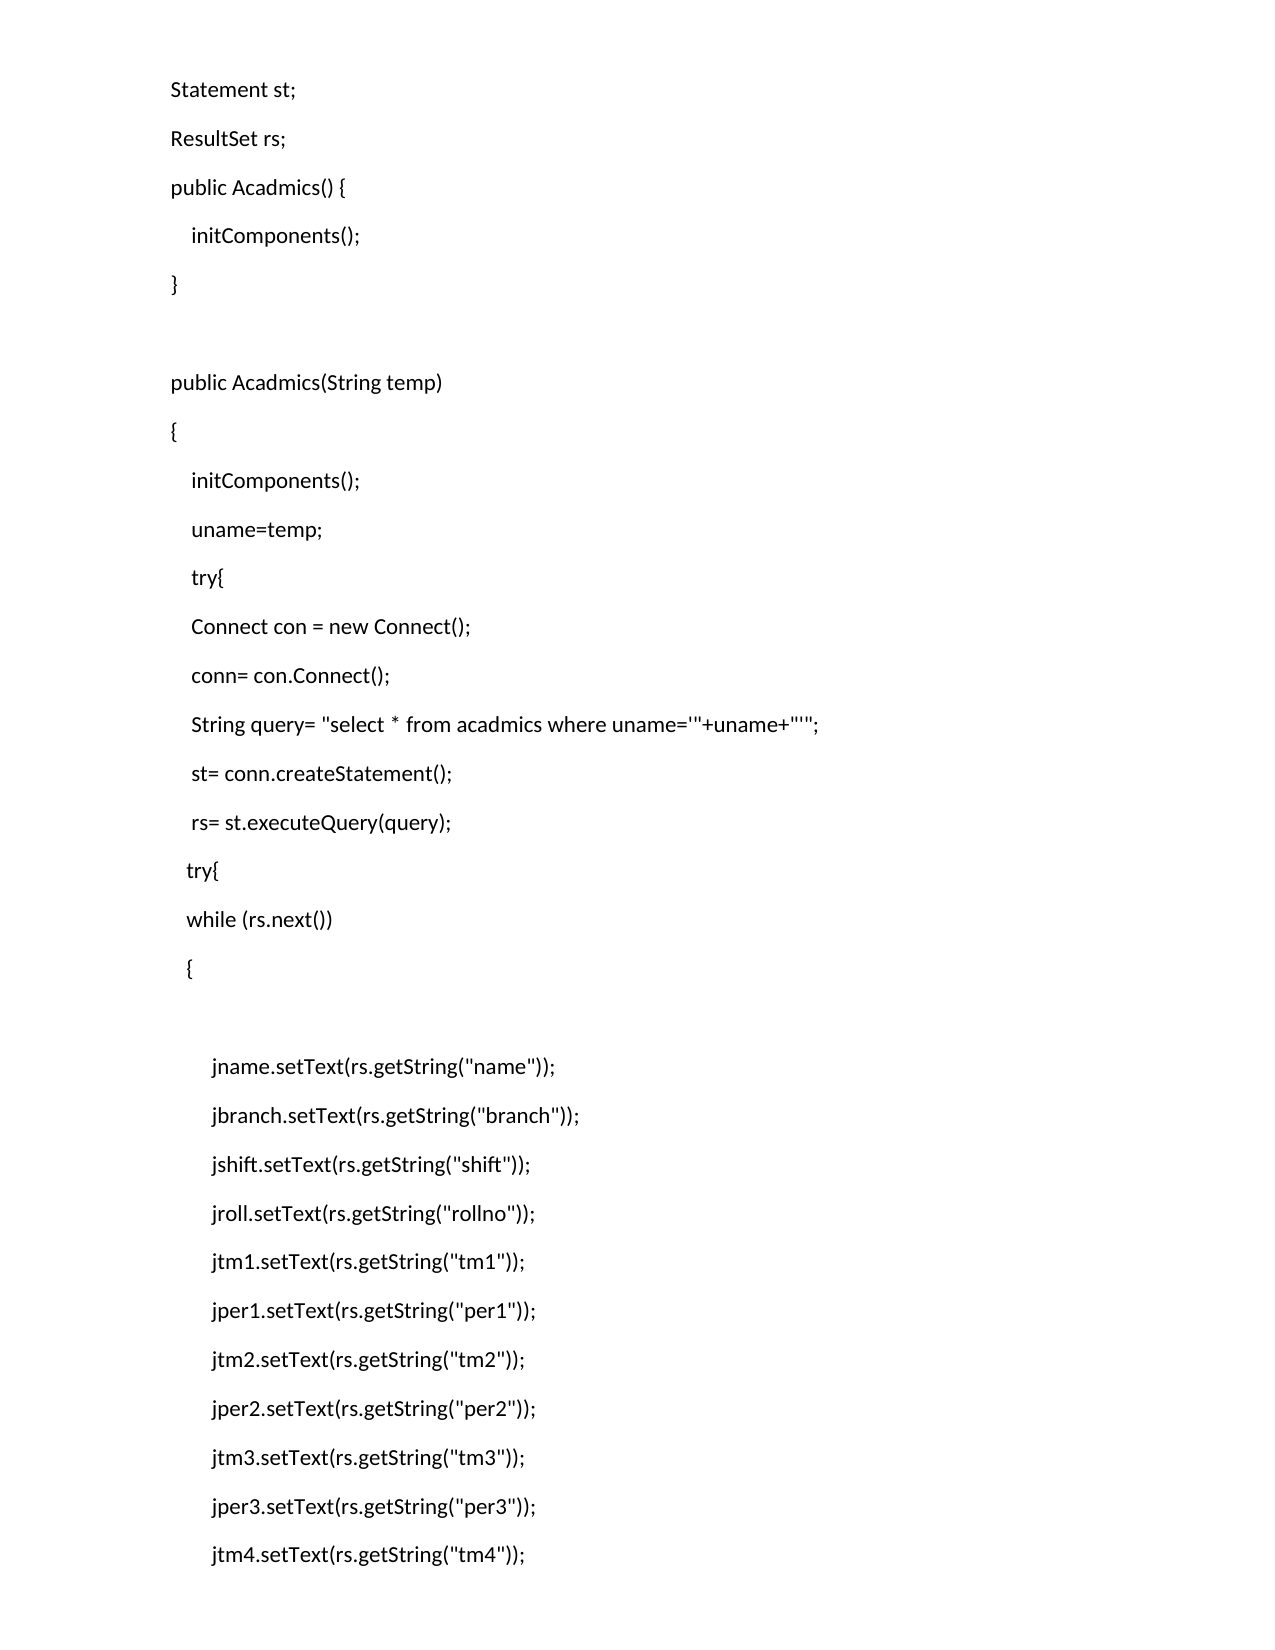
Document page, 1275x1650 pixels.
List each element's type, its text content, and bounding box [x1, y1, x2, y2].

text jtm4.setText(rs.getString("tm4")); [150, 1541, 1200, 1569]
text jshift.setText(rs.getString("shift")); [150, 1150, 1200, 1178]
text jname.setText(rs.getString("name")); [150, 1052, 1200, 1080]
text while (rs.next()) [150, 906, 1200, 933]
text public Acadmics() { [150, 173, 1200, 201]
text public Acadmics(String temp) [150, 368, 1200, 396]
text rs= st.executeQuery(query); [150, 808, 1200, 836]
text initComponents(); [150, 466, 1200, 494]
text jroll.setText(rs.getString("rollno")); [150, 1199, 1200, 1227]
text uname=temp; [150, 515, 1200, 543]
text } [150, 270, 1200, 298]
text jper1.setText(rs.getString("per1")); [150, 1296, 1200, 1324]
text jper2.setText(rs.getString("per2")); [150, 1394, 1200, 1422]
text Connect con = new Connect(); [150, 612, 1200, 640]
text try{ [150, 563, 1200, 592]
text conn= con.Connect(); [150, 661, 1200, 689]
text try{ [150, 857, 1200, 885]
text jtm2.setText(rs.getString("tm2")); [150, 1345, 1200, 1373]
text { [150, 954, 1200, 982]
text st= conn.createStatement(); [150, 759, 1200, 787]
text Statement st; [150, 75, 1200, 103]
text jtm1.setText(rs.getString("tm1")); [150, 1247, 1200, 1276]
text jper3.setText(rs.getString("per3")); [150, 1492, 1200, 1520]
text jbranch.setText(rs.getString("branch")); [150, 1101, 1200, 1129]
text initComponents(); [150, 222, 1200, 249]
text ResultSet rs; [150, 124, 1200, 152]
text jtm3.setText(rs.getString("tm3")); [150, 1443, 1200, 1471]
text { [150, 417, 1200, 445]
text String query= "select * from acadmics where uname='"+uname+"'"; [150, 710, 1200, 738]
